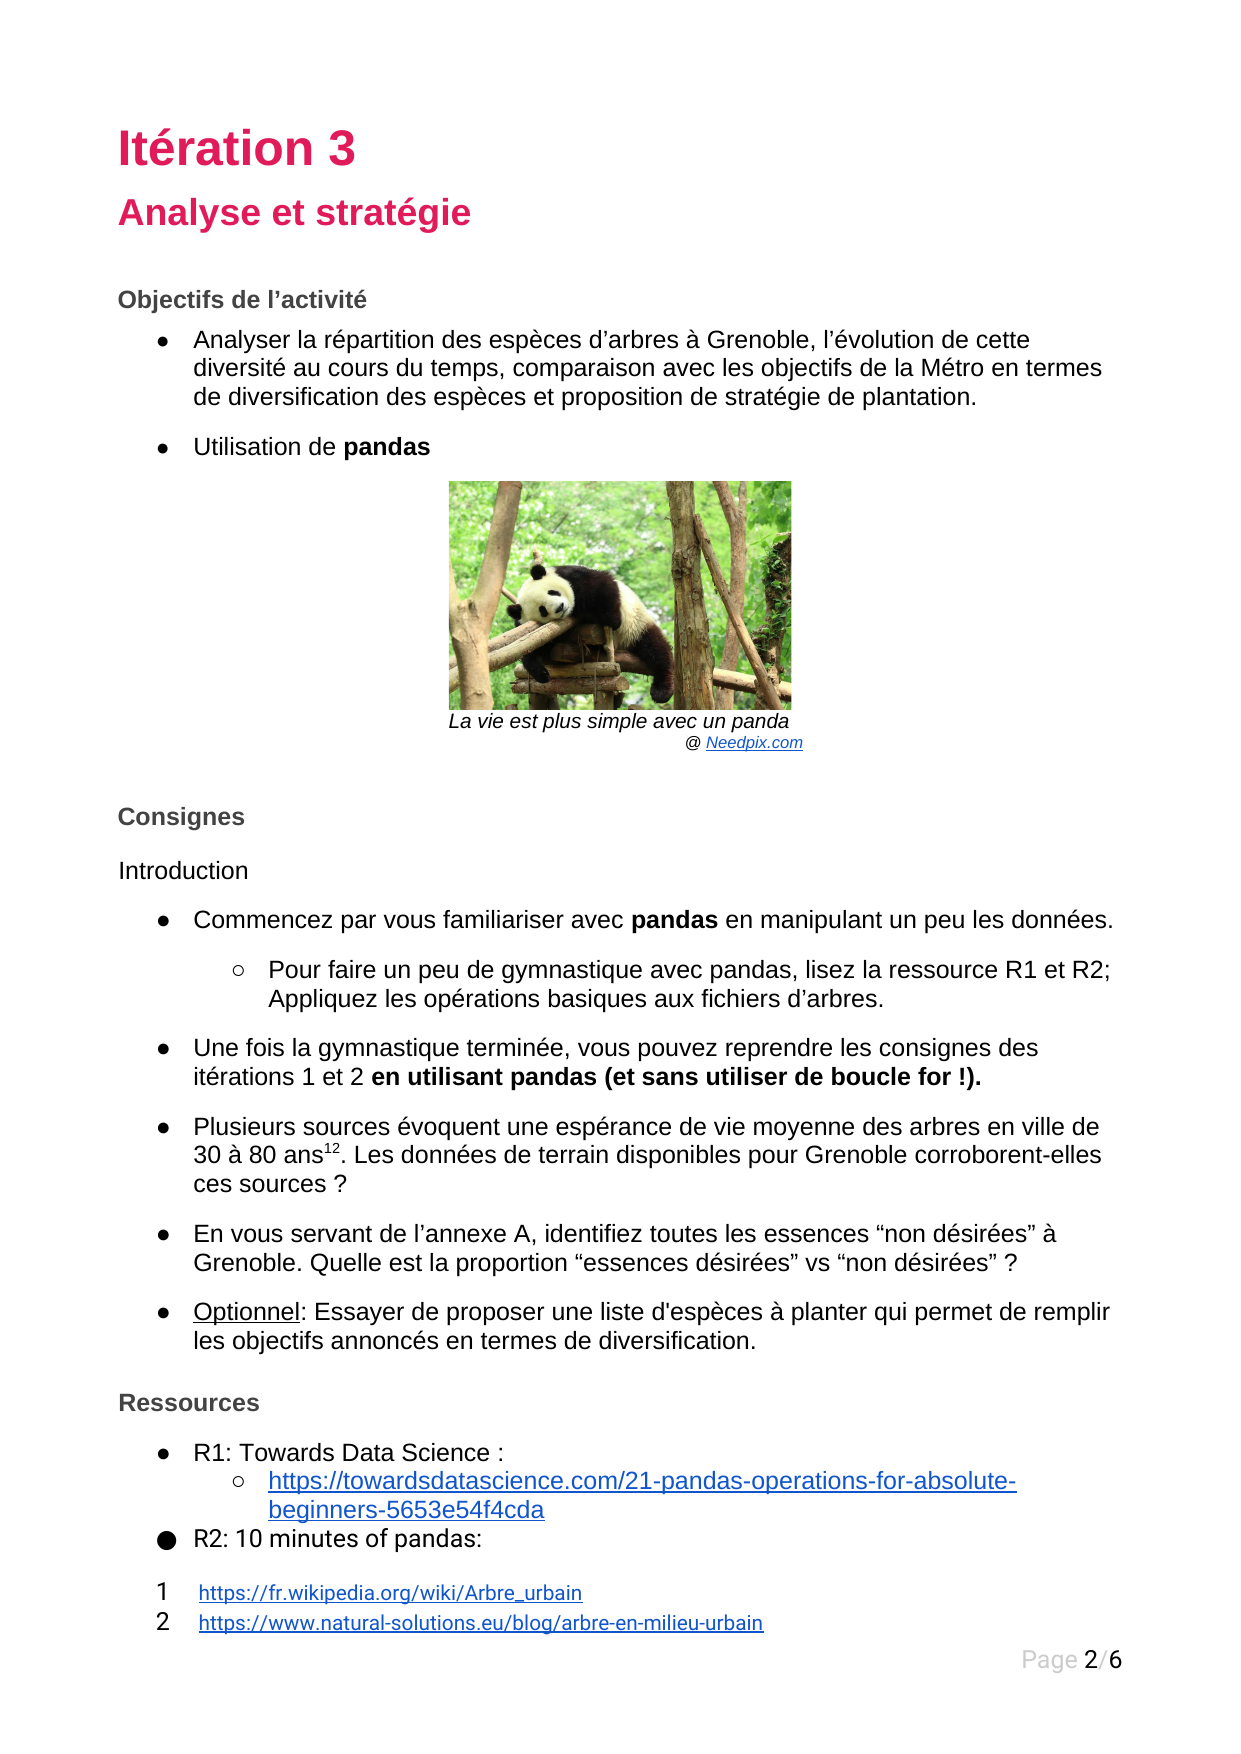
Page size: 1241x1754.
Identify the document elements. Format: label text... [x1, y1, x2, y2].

text La vie est plus simple avec un panda [118, 709, 1122, 733]
list Une fois la gymnastique terminée, vous pouvez reprendre les consignes des itérations 1 et 2 en utilisant pandas (et sans utiliser de boucle for !). [156, 1033, 1122, 1091]
list https://towardsdatascience.com/21-pandas-operations-for-absolute-beginners-5653e54f4cda [231, 1466, 1122, 1524]
list Analyser la répartition des espèces d’arbres à Grenoble, l’évolution de cette diversité au cours du temps, comparaison avec les objectifs de la Métro en termes de diversification des espèces et proposition de stratégie de plantation. [156, 325, 1122, 411]
title Analyse et stratégie [117, 190, 1122, 233]
text @ Needpix.com [118, 733, 1122, 752]
list En vous servant de l’annexe A, identifiez toutes les essences “non désirées” à Grenoble. Quelle est la proportion “essences désirées” vs “non désirées” ? [156, 1219, 1122, 1276]
list R2: 10 minutes of pandas: [156, 1524, 1122, 1553]
list Pour faire un peu de gymnastique avec pandas, lisez la ressource R1 et R2; Appliquez les opérations basiques aux fichiers d’arbres. [231, 955, 1122, 1012]
list R1: Towards Data Science : [156, 1437, 1122, 1466]
picture [448, 481, 792, 710]
list Plusieurs sources évoquent une espérance de vie moyenne des arbres en ville de 30 à 80 ans. Les données de terrain disponibles pour Grenoble corroborent-elles ces sources ? [156, 1112, 1122, 1198]
subtitle Ressources [118, 1388, 1122, 1417]
title Objectifs de l’activité [117, 285, 1122, 314]
list Commencez par vous familiariser avec pandas en manipulant un peu les données. [156, 905, 1122, 934]
text Introduction [118, 856, 1122, 884]
list Optionnel: Essayer de proposer une liste d'espèces à planter qui permet de remplir les objectifs annoncés en termes de diversification. [156, 1297, 1122, 1354]
title Consignes [117, 802, 1122, 831]
title Itération 3 [117, 118, 1122, 176]
list Utilisation de pandas [156, 432, 1122, 461]
